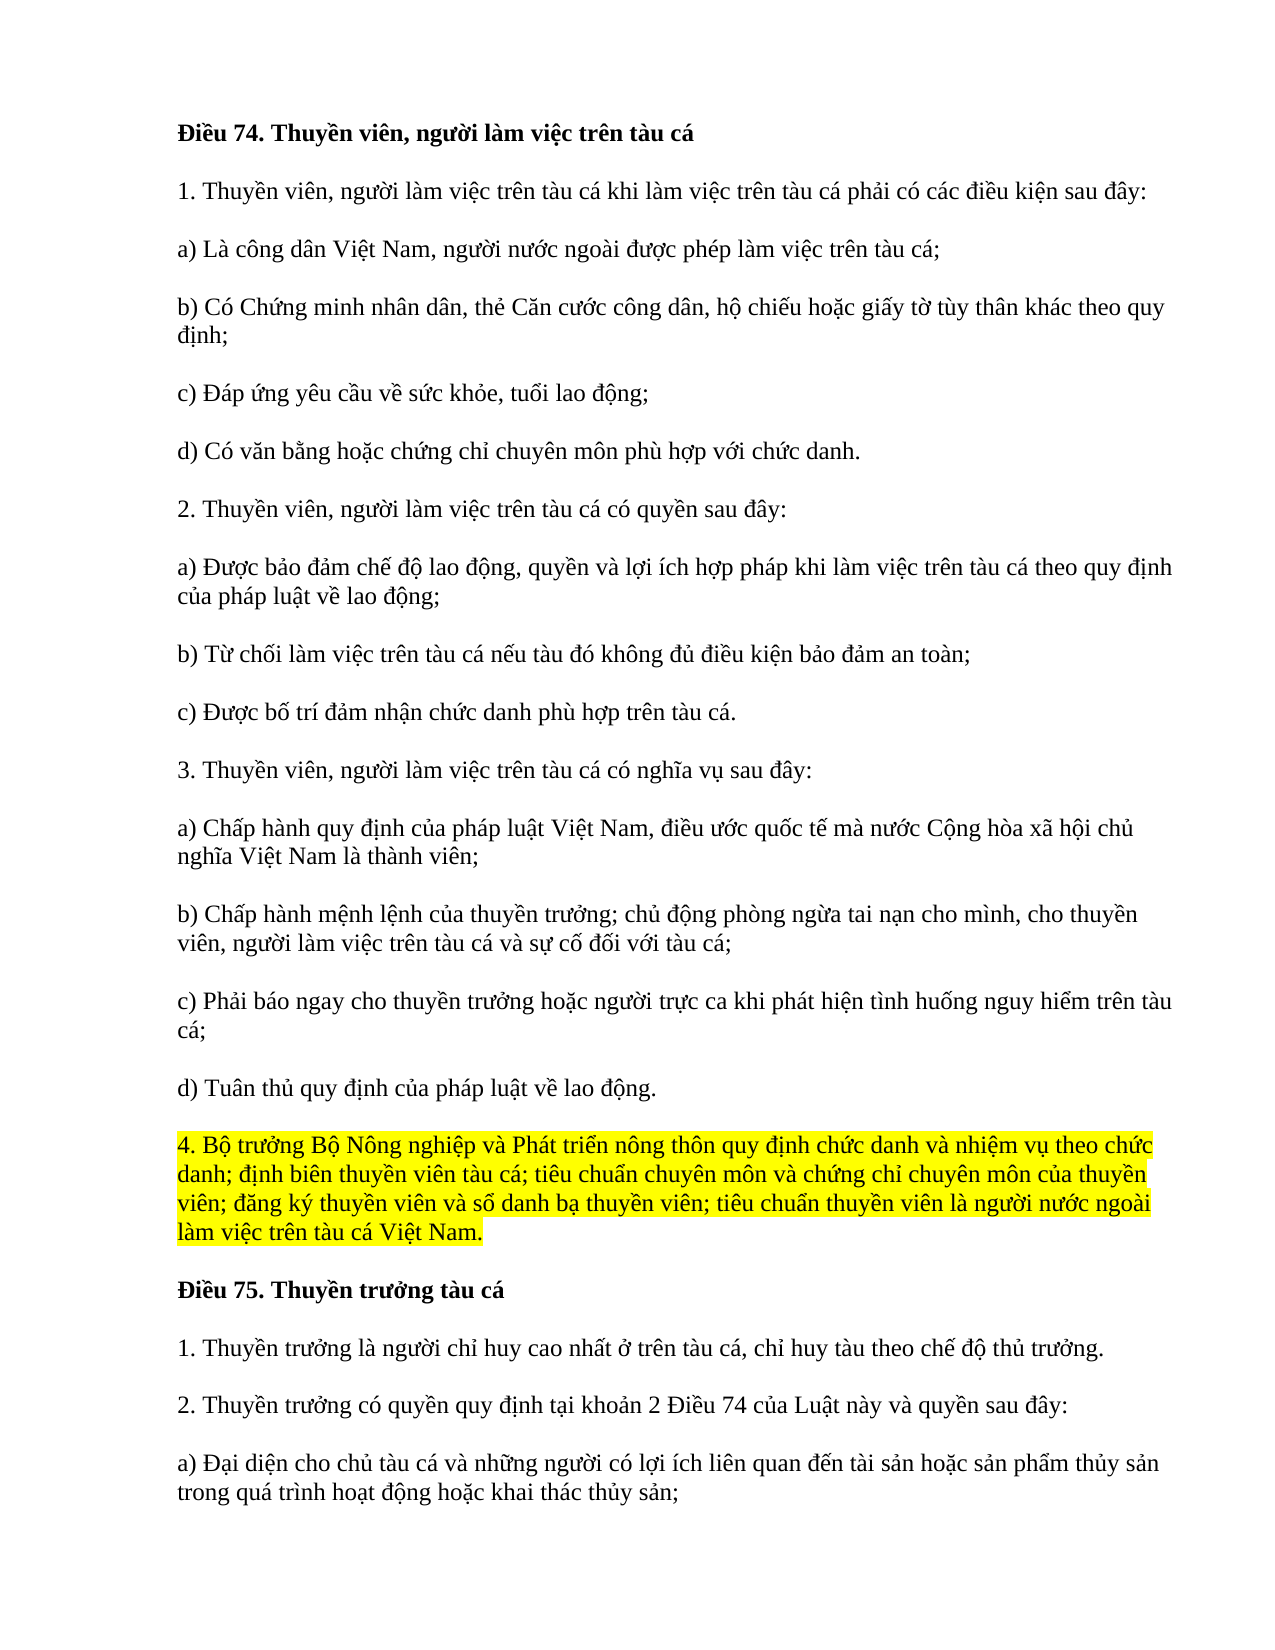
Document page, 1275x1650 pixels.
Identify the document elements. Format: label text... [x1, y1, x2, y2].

text Điều 74. Thuyền viên, người làm việc trên tàu cá [177, 118, 1186, 147]
text b) Có Chứng minh nhân dân, thẻ Căn cước công dân, hộ chiếu hoặc giấy tờ tùy thân khác theo quy định; [177, 292, 1186, 349]
text c) Được bố trí đảm nhận chức danh phù hợp trên tàu cá. [177, 697, 1186, 726]
text 1. Thuyền trưởng là người chỉ huy cao nhất ở trên tàu cá, chỉ huy tàu theo chế độ thủ trưởng. [177, 1333, 1186, 1361]
text 2. Thuyền viên, người làm việc trên tàu cá có quyền sau đây: [177, 494, 1186, 523]
text Điều 75. Thuyền trưởng tàu cá [177, 1275, 1186, 1303]
text a) Là công dân Việt Nam, người nước ngoài được phép làm việc trên tàu cá; [177, 234, 1186, 263]
text c) Phải báo ngay cho thuyền trưởng hoặc người trực ca khi phát hiện tình huống nguy hiểm trên tàu cá; [177, 986, 1186, 1043]
text b) Từ chối làm việc trên tàu cá nếu tàu đó không đủ điều kiện bảo đảm an toàn; [177, 639, 1186, 668]
text a) Được bảo đảm chế độ lao động, quyền và lợi ích hợp pháp khi làm việc trên tàu cá theo quy định của pháp luật về lao động; [177, 552, 1186, 610]
text 1. Thuyền viên, người làm việc trên tàu cá khi làm việc trên tàu cá phải có các điều kiện sau đây: [177, 176, 1186, 205]
text 2. Thuyền trưởng có quyền quy định tại khoản 2 Điều 74 của Luật này và quyền sau đây: [177, 1391, 1186, 1419]
text c) Đáp ứng yêu cầu về sức khỏe, tuổi lao động; [177, 378, 1186, 407]
text 3. Thuyền viên, người làm việc trên tàu cá có nghĩa vụ sau đây: [177, 755, 1186, 783]
text a) Chấp hành quy định của pháp luật Việt Nam, điều ước quốc tế mà nước Cộng hòa xã hội chủ nghĩa Việt Nam là thành viên; [177, 813, 1186, 870]
text a) Đại diện cho chủ tàu cá và những người có lợi ích liên quan đến tài sản hoặc sản phẩm thủy sản trong quá trình hoạt động hoặc khai thác thủy sản; [177, 1448, 1186, 1506]
text d) Có văn bằng hoặc chứng chỉ chuyên môn phù hợp với chức danh. [177, 436, 1186, 465]
text d) Tuân thủ quy định của pháp luật về lao động. [177, 1073, 1186, 1101]
text b) Chấp hành mệnh lệnh của thuyền trưởng; chủ động phòng ngừa tai nạn cho mình, cho thuyền viên, người làm việc trên tàu cá và sự cố đối với tàu cá; [177, 899, 1186, 957]
text 4. Bộ trưởng Bộ Nông nghiệp và Phát triển nông thôn quy định chức danh và nhiệm vụ theo chức danh; định biên thuyền viên tàu cá; tiêu chuẩn chuyên môn và chứng chỉ chuyên môn của thuyền viên; đăng ký thuyền viên và sổ danh bạ thuyền viên; tiêu chuẩn thuyền viên là người nước ngoài làm việc trên tàu cá Việt Nam. [483, 1131, 1186, 1246]
